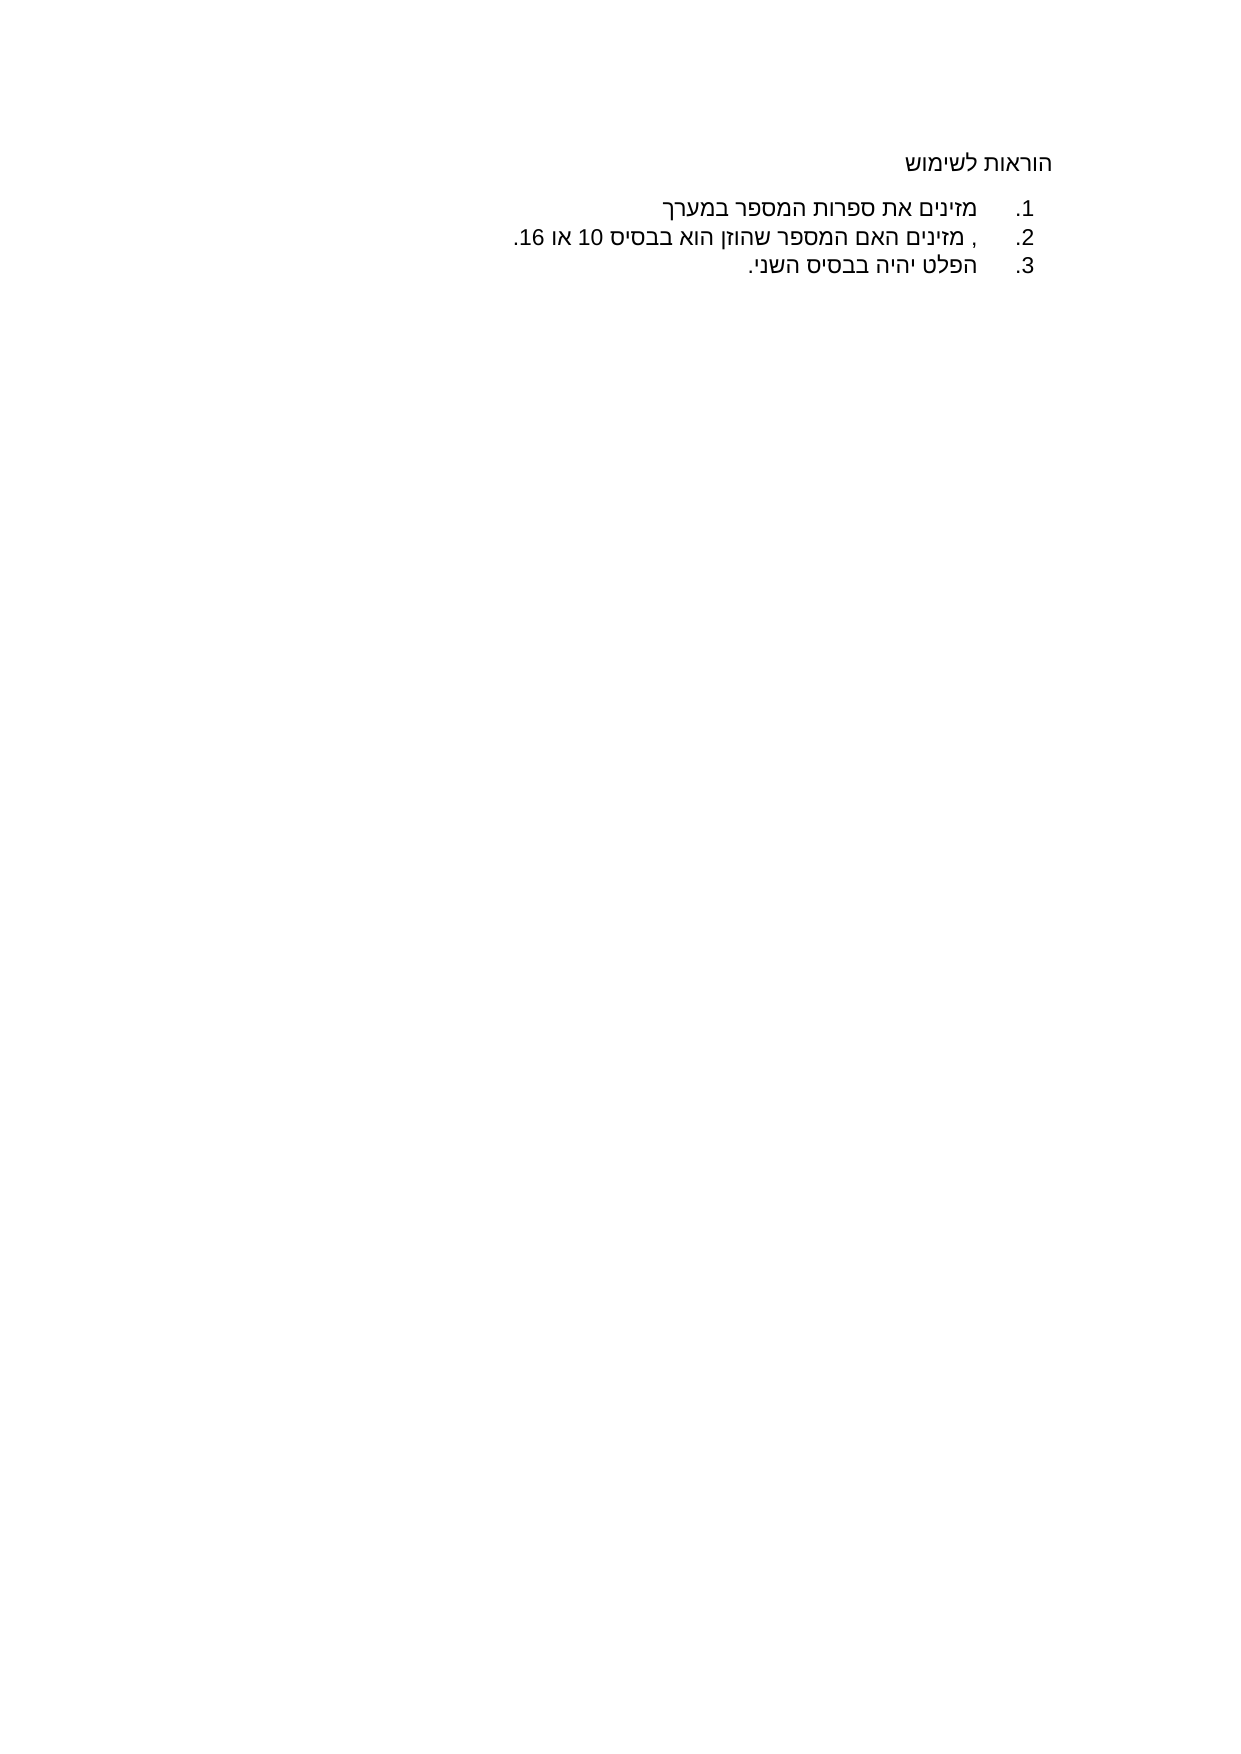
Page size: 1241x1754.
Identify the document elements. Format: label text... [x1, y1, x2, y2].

list מזינים את ספרות המספר במערך [187, 195, 1015, 221]
list הפלט יהיה בבסיס השני. [187, 252, 1015, 278]
text הוראות לשימוש [187, 150, 1053, 176]
list , מזינים האם המספר שהוזן הוא בבסיס 10 או 16. [187, 223, 1015, 250]
